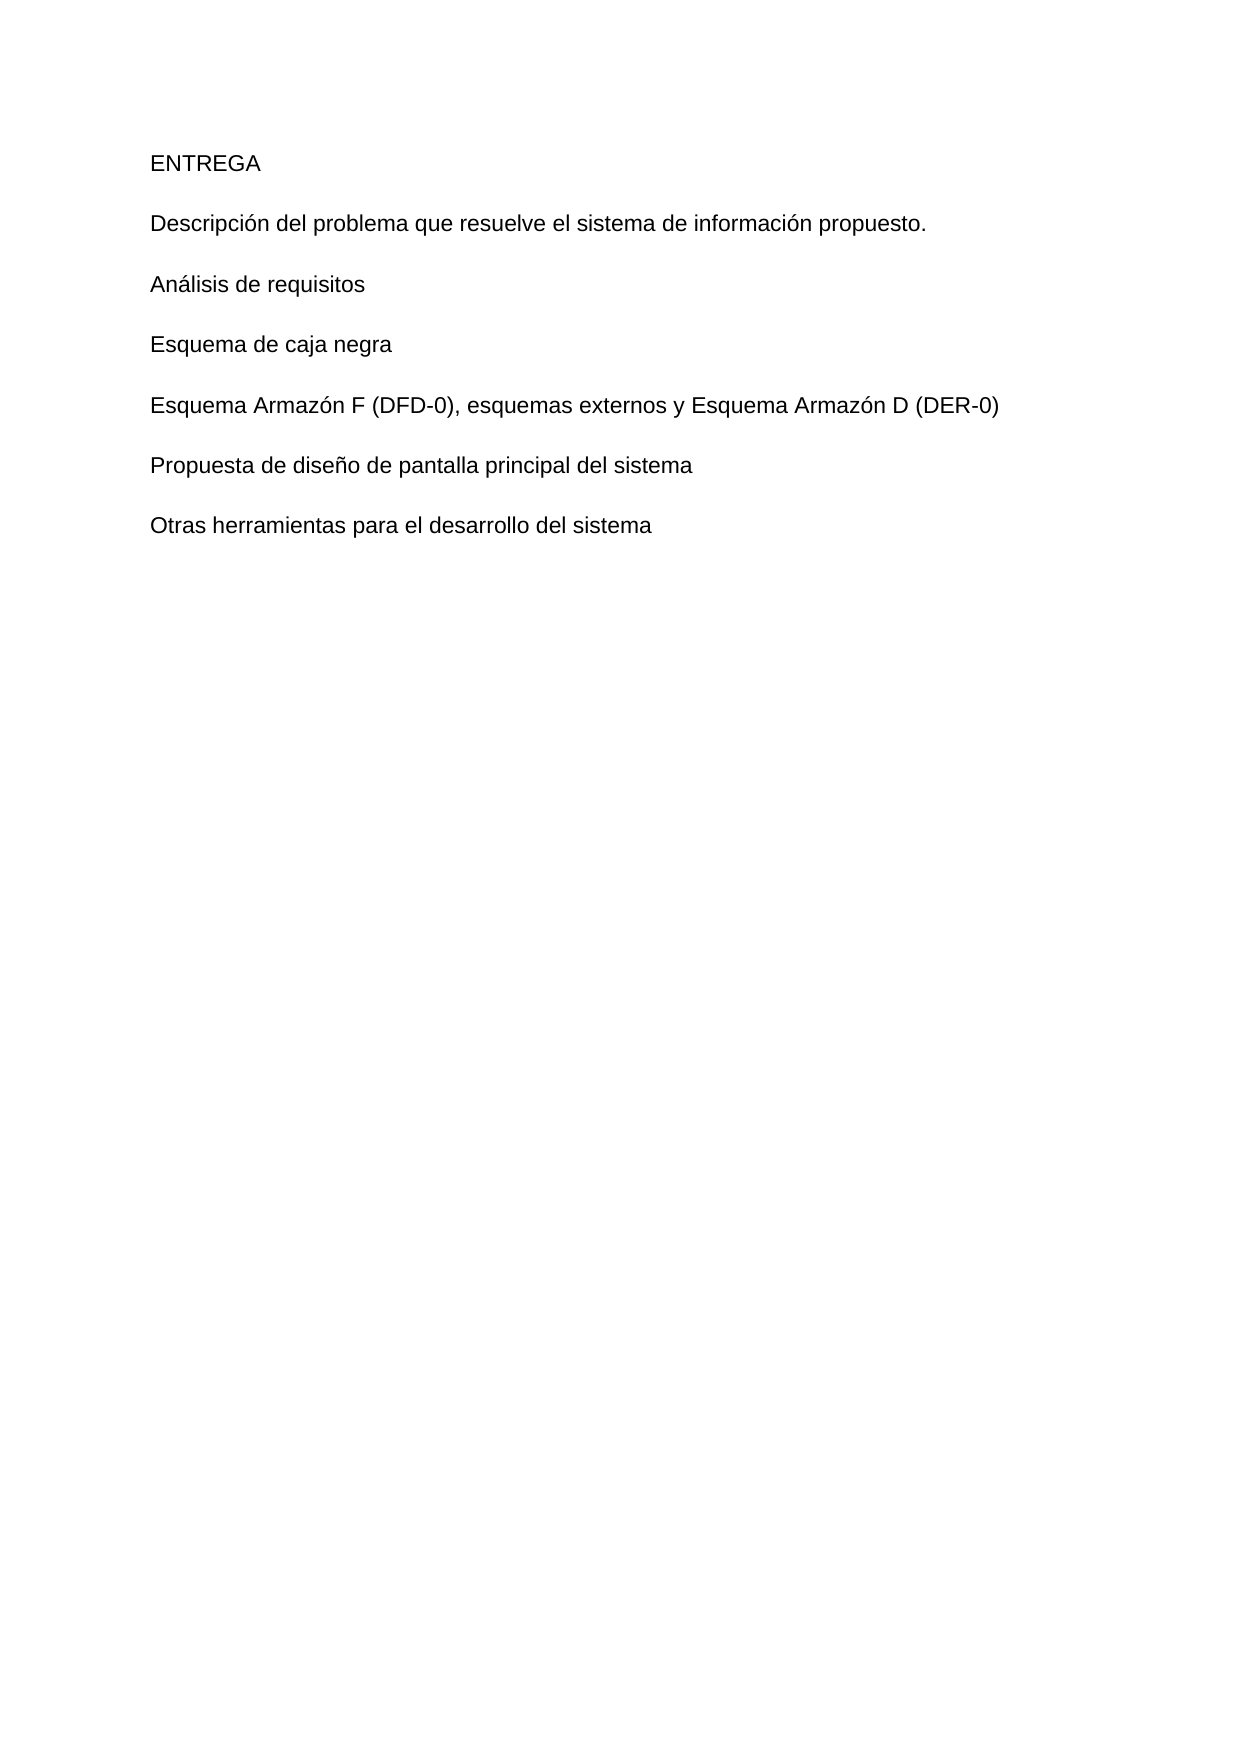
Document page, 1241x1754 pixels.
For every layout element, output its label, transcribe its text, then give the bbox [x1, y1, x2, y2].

text Esquema de caja negra [150, 331, 1090, 358]
text Esquema Armazón F (DFD-0), esquemas externos y Esquema Armazón D (DER-0) [150, 392, 1090, 418]
text ENTREGA [150, 150, 1090, 176]
text Análisis de requisitos [150, 271, 1090, 297]
text Otras herramientas para el desarrollo del sistema [150, 512, 1090, 539]
text Descripción del problema que resuelve el sistema de información propuesto. [150, 210, 1090, 237]
text Propuesta de diseño de pantalla principal del sistema [150, 452, 1090, 478]
